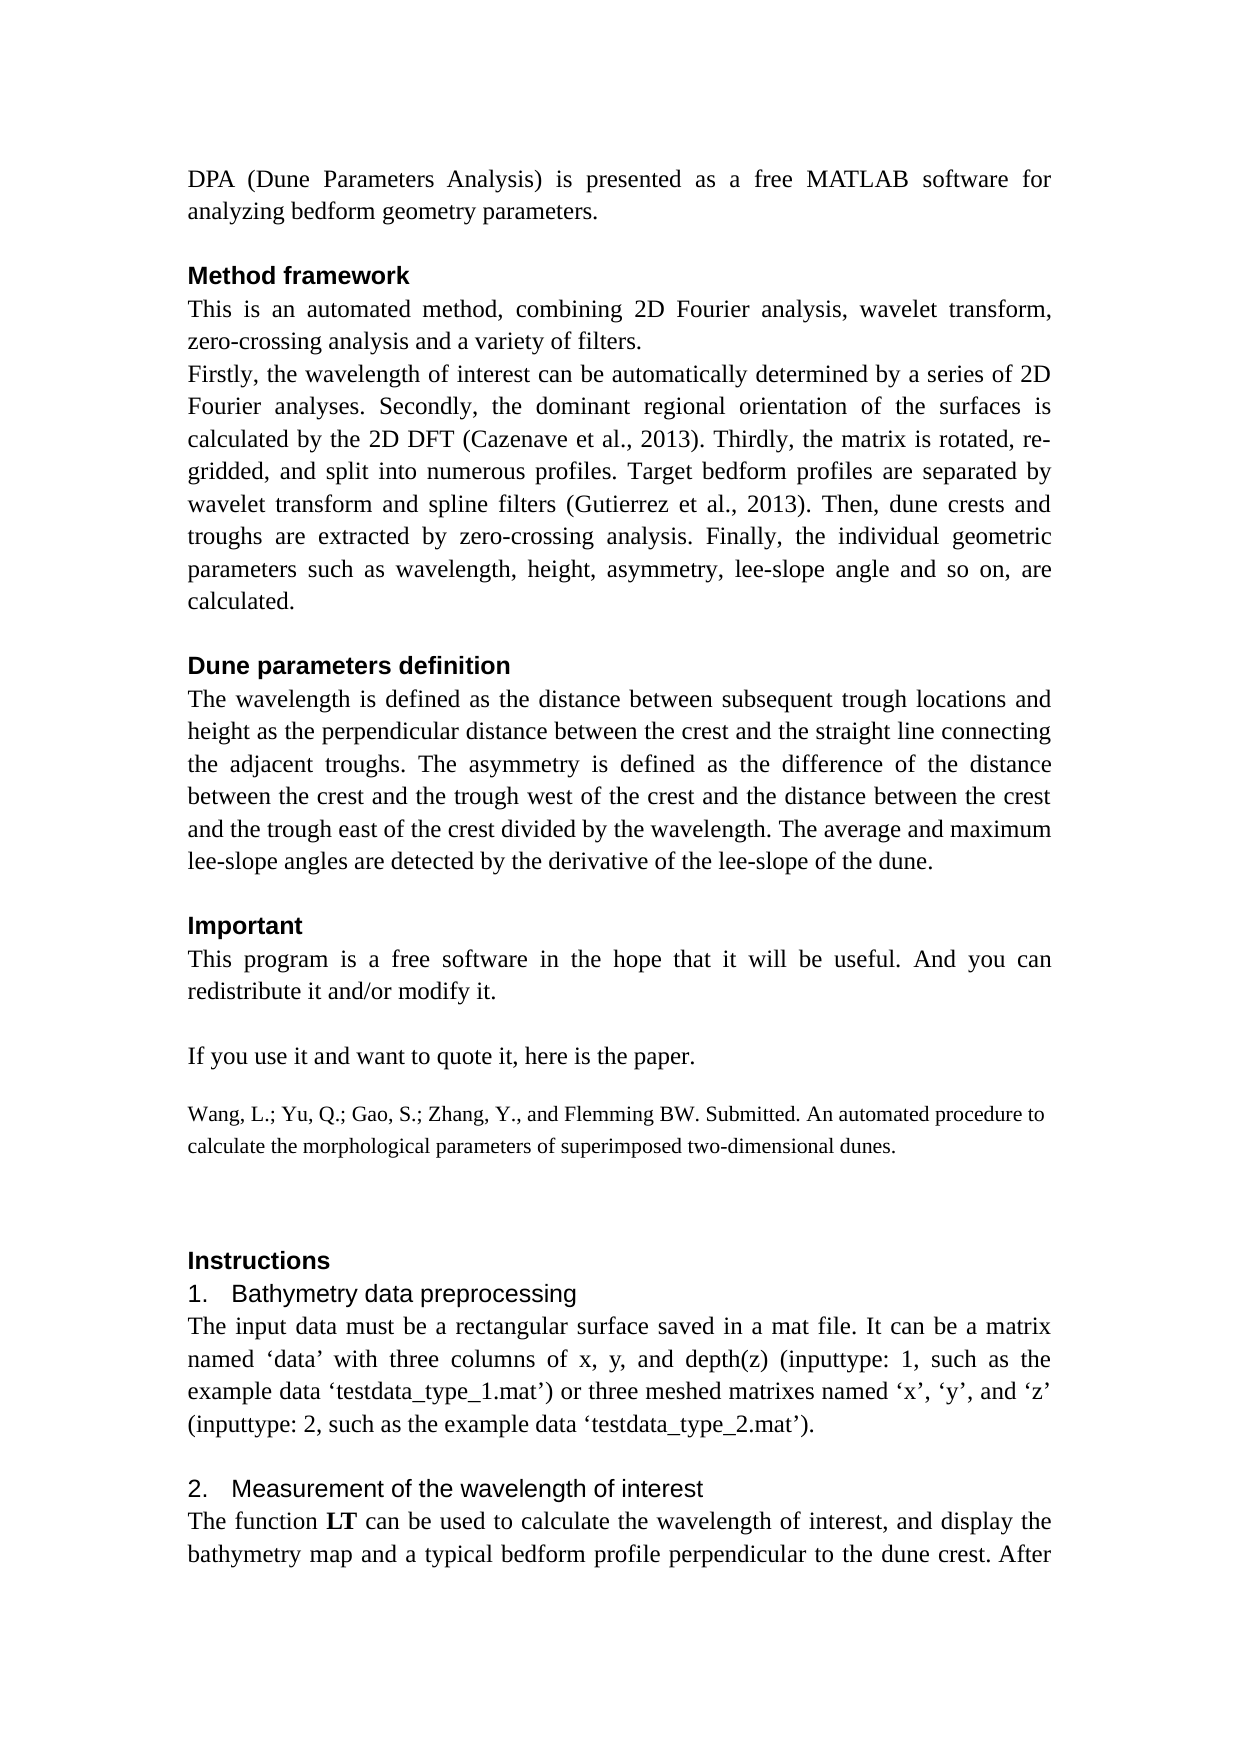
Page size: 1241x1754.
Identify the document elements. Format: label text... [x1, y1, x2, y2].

text Wang, L.; Yu, Q.; Gao, S.; Zhang, Y., and Flemming BW. Submitted. An automated procedure to calculate the morphological parameters of superimposed two-dimensional dunes. [187, 1097, 1053, 1162]
text The wavelength is defined as the distance between subsequent trough locations and height as the perpendicular distance between the crest and the straight line connecting the adjacent troughs. The asymmetry is defined as the difference of the distance between the crest and the trough west of the crest and the distance between the crest and the trough east of the crest divided by the wavelength. The average and maximum lee-slope angles are detected by the derivative of the lee-slope of the dune. [187, 682, 1053, 877]
list Measurement of the wavelength of interest [187, 1472, 1053, 1504]
text Firstly, the wavelength of interest can be automatically determined by a series of 2D Fourier analyses. Secondly, the dominant regional orientation of the surfaces is calculated by the 2D DFT (Cazenave et al., 2013). Thirdly, the matrix is rotated, re-gridded, and split into numerous profiles. Target bedform profiles are separated by wavelet transform and spline filters (Gutierrez et al., 2013). Then, dune crests and troughs are extracted by zero-crossing analysis. Finally, the individual geometric parameters such as wavelength, height, asymmetry, lee-slope angle and so on, are calculated. [187, 357, 1053, 617]
text Important [187, 909, 1053, 942]
text Instructions [187, 1244, 1053, 1277]
text If you use it and want to quote it, here is the paper. [187, 1039, 1053, 1072]
list Bathymetry data preprocessing [187, 1277, 1053, 1309]
text Method framework [187, 259, 1053, 292]
text This is an automated method, combining 2D Fourier analysis, wavelet transform, zero-crossing analysis and a variety of filters. [187, 292, 1053, 357]
text This program is a free software in the hope that it will be useful. And you can redistribute it and/or modify it. [187, 942, 1053, 1007]
text The input data must be a rectangular surface saved in a mat file. It can be a matrix named ‘data’ with three columns of x, y, and depth(z) (inputtype: 1, such as the example data ‘testdata_type_1.mat’) or three meshed matrixes named ‘x’, ‘y’, and ‘z’ (inputtype: 2, such as the example data ‘testdata_type_2.mat’). [187, 1309, 1053, 1439]
text DPA (Dune Parameters Analysis) is presented as a free MATLAB software for analyzing bedform geometry parameters. [187, 162, 1053, 227]
text Dune parameters definition [187, 649, 1053, 682]
